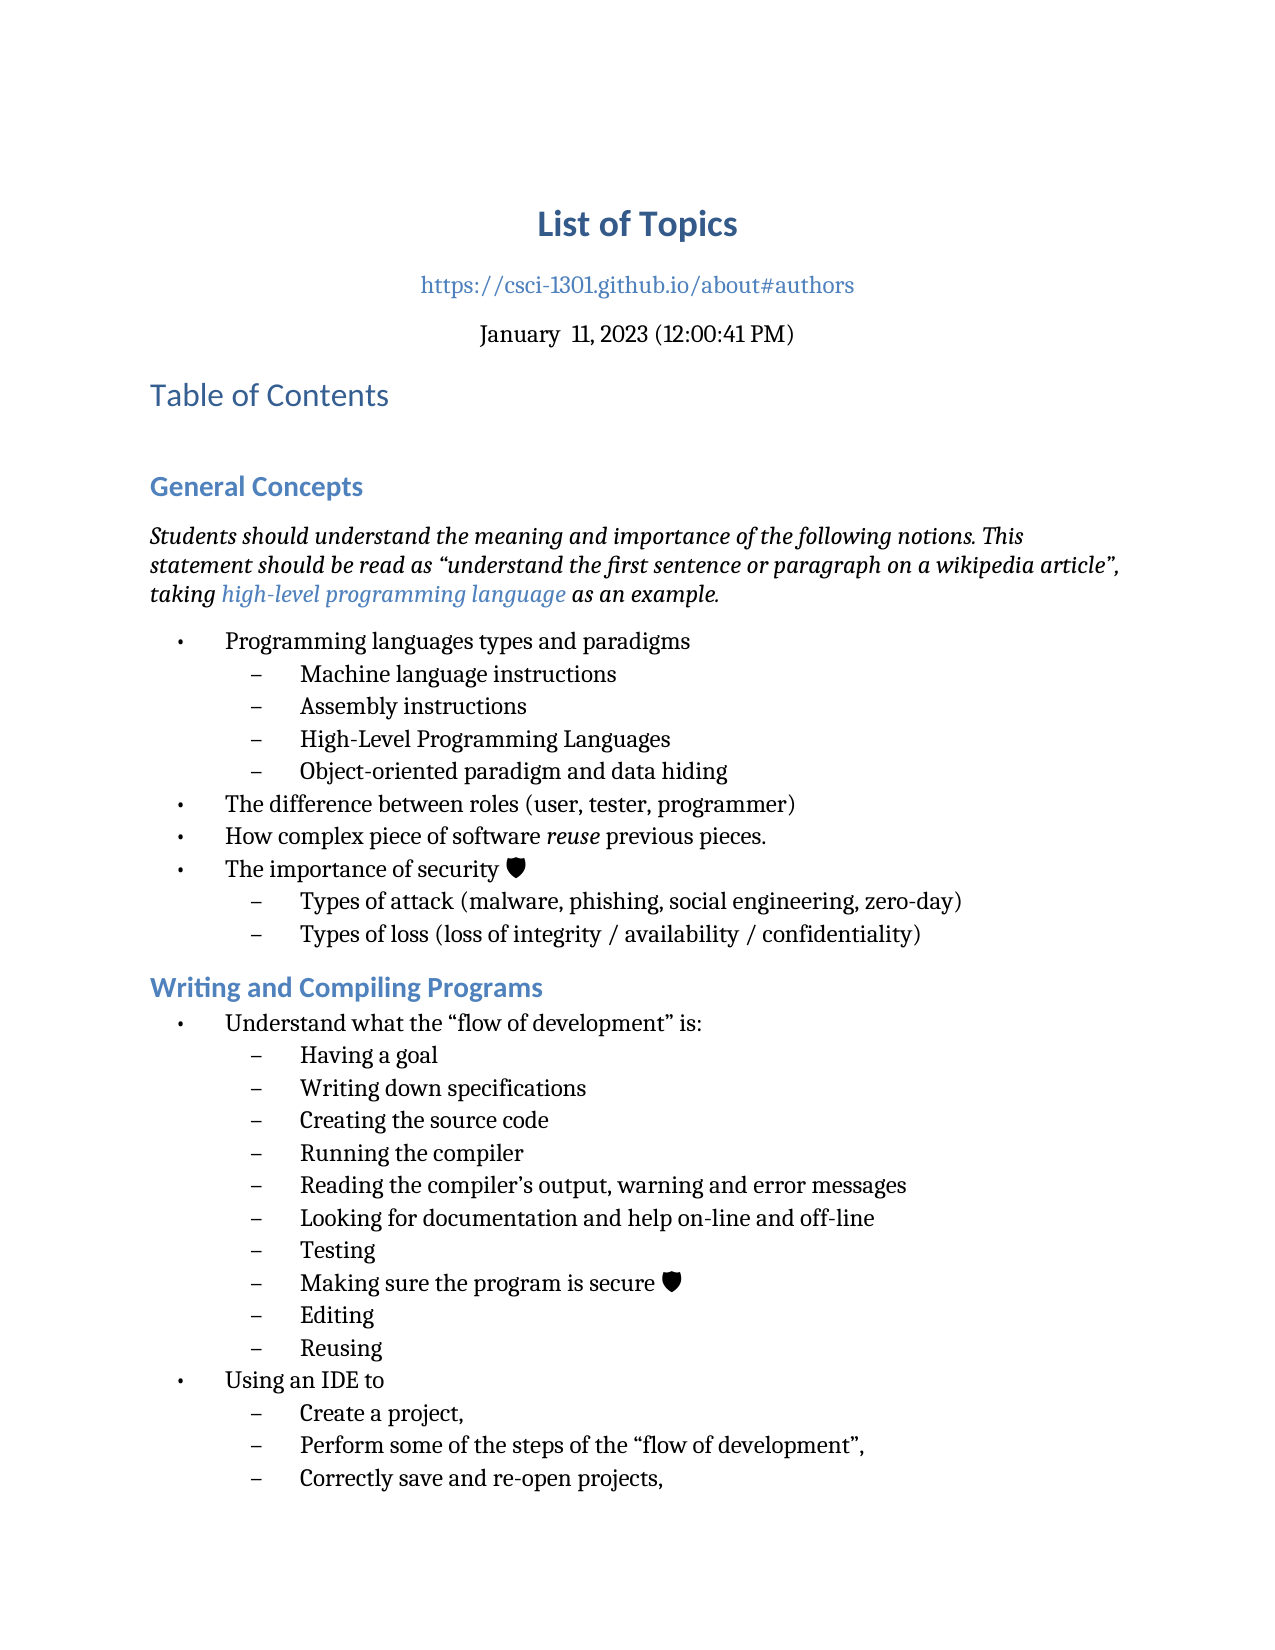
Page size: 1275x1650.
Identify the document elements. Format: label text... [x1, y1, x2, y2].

list Object-oriented paradigm and data hiding [250, 757, 1125, 786]
list Writing down specifications [250, 1073, 1125, 1102]
list How complex piece of software reuse previous pieces. [175, 822, 1125, 851]
list Editing [250, 1301, 1125, 1330]
list Making sure the program is secure 🛡 [250, 1268, 1125, 1297]
list Programming languages types and paradigms [175, 627, 1125, 656]
list Testing [250, 1236, 1125, 1265]
list The importance of security 🛡 [175, 854, 1125, 883]
subtitle General Concepts [150, 468, 1125, 503]
list Perform some of the steps of the “flow of development”, [250, 1431, 1125, 1460]
list Using an IDE to [175, 1366, 1125, 1395]
list Create a project, [250, 1398, 1125, 1427]
title List of Topics [150, 200, 1125, 246]
list The difference between roles (user, tester, programmer) [175, 789, 1125, 818]
list Reading the compiler’s output, warning and error messages [250, 1171, 1125, 1200]
subtitle Writing and Compiling Programs [150, 969, 1125, 1005]
list Machine language instructions [250, 659, 1125, 688]
text January 11, 2023 (12:00:41 PM) [150, 320, 1125, 349]
list Types of loss (loss of integrity / availability / confidentiality) [250, 919, 1125, 948]
list Having a goal [250, 1041, 1125, 1070]
list Creating the source code [250, 1106, 1125, 1135]
text https://csci-1301.github.io/about#authors [150, 271, 1125, 299]
list High-Level Programming Languages [250, 724, 1125, 753]
list Understand what the “flow of development” is: [175, 1008, 1125, 1037]
list Looking for documentation and help on-line and off-line [250, 1203, 1125, 1232]
list Running the compiler [250, 1138, 1125, 1167]
text Students should understand the meaning and importance of the following notions. This statement should be read as “understand the first sentence or paragraph on a wikipedia article”, taking high-level programming language as an example. [150, 522, 1125, 608]
list Correctly save and re-open projects, [250, 1463, 1125, 1492]
list Reusing [250, 1333, 1125, 1362]
list Types of attack (malware, phishing, social engineering, zero-day) [250, 887, 1125, 916]
list Assembly instructions [250, 692, 1125, 721]
